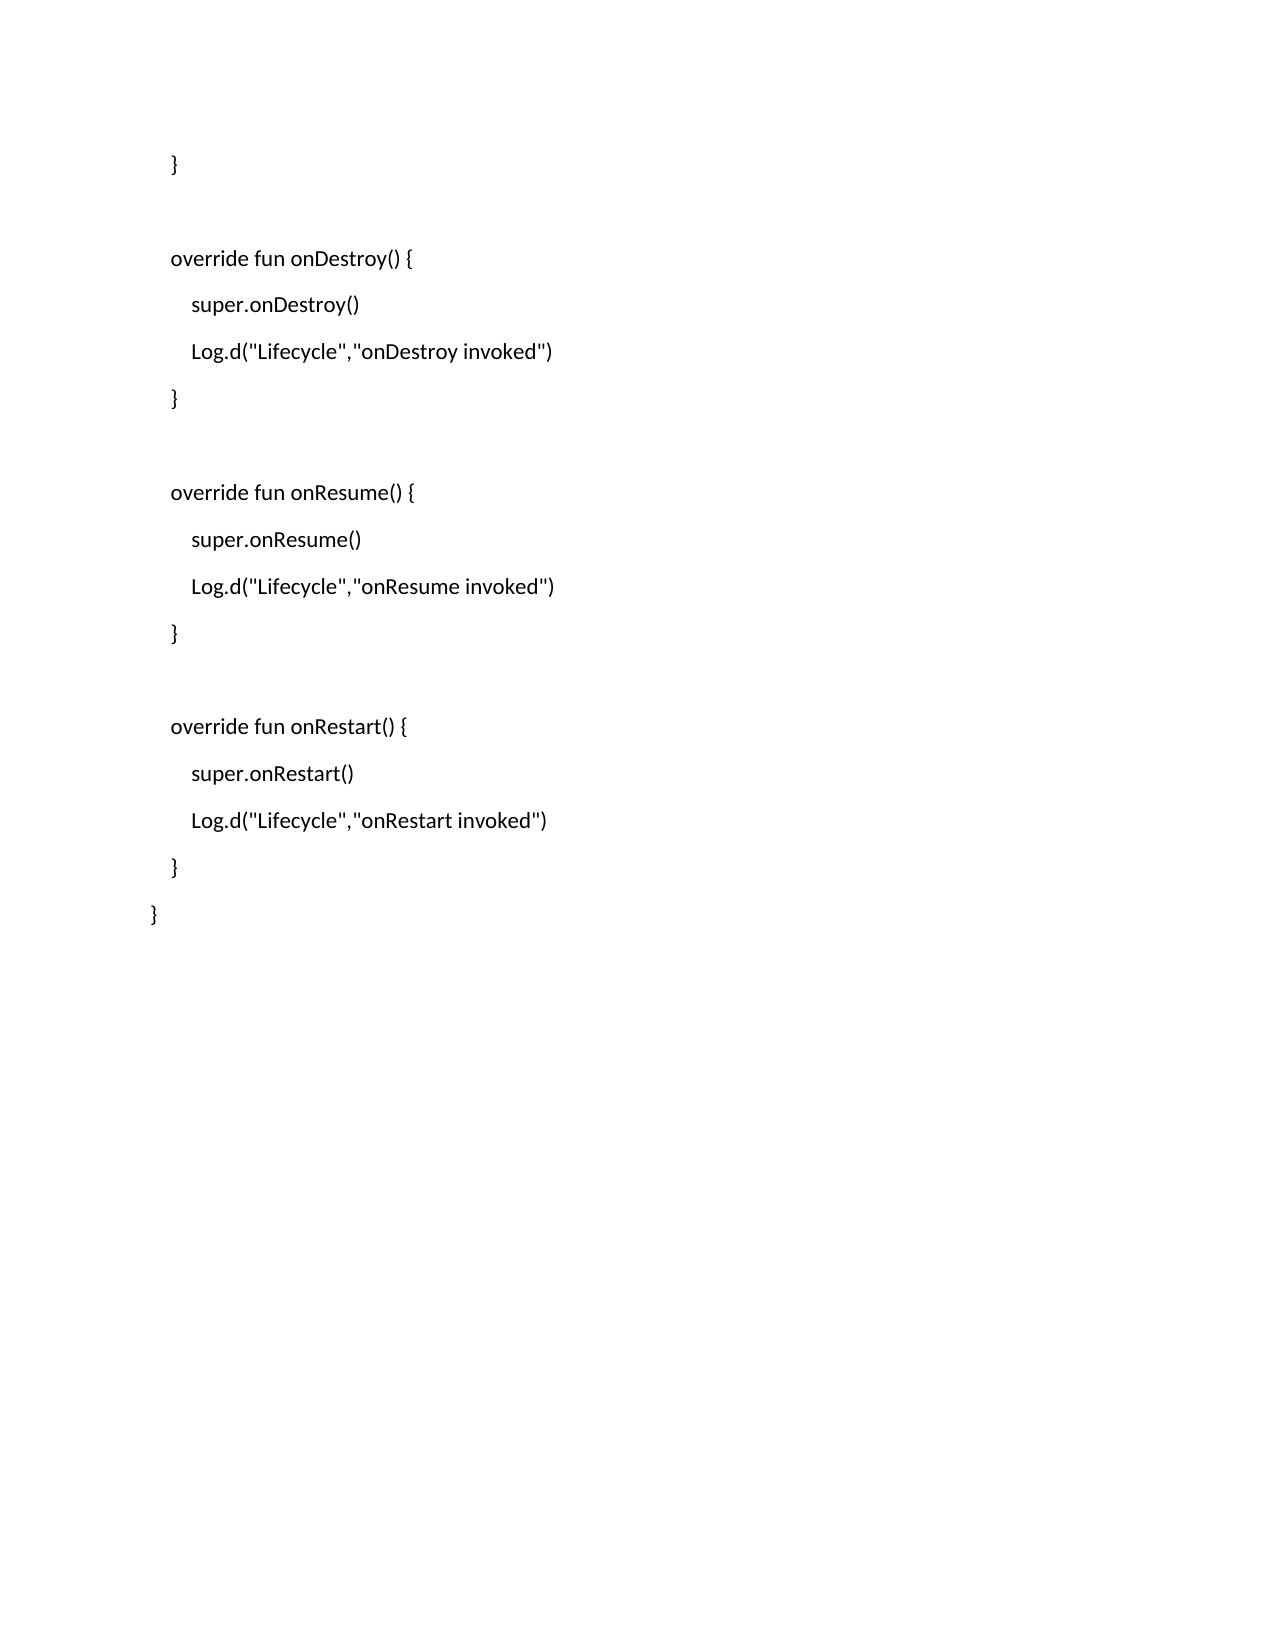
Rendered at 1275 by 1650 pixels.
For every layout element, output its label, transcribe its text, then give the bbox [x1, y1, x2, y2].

text super.onResume() [150, 525, 1125, 553]
text super.onRestart() [150, 759, 1125, 787]
text } [150, 150, 1125, 178]
text } [150, 853, 1125, 881]
text override fun onResume() { [150, 478, 1125, 506]
text } [150, 619, 1125, 647]
text override fun onDestroy() { [150, 244, 1125, 272]
text super.onDestroy() [150, 291, 1125, 319]
text Log.d("Lifecycle","onResume invoked") [150, 572, 1125, 600]
text Log.d("Lifecycle","onRestart invoked") [150, 806, 1125, 834]
text Log.d("Lifecycle","onDestroy invoked") [150, 337, 1125, 366]
text } [150, 384, 1125, 412]
text } [150, 900, 1125, 928]
text override fun onRestart() { [150, 712, 1125, 741]
